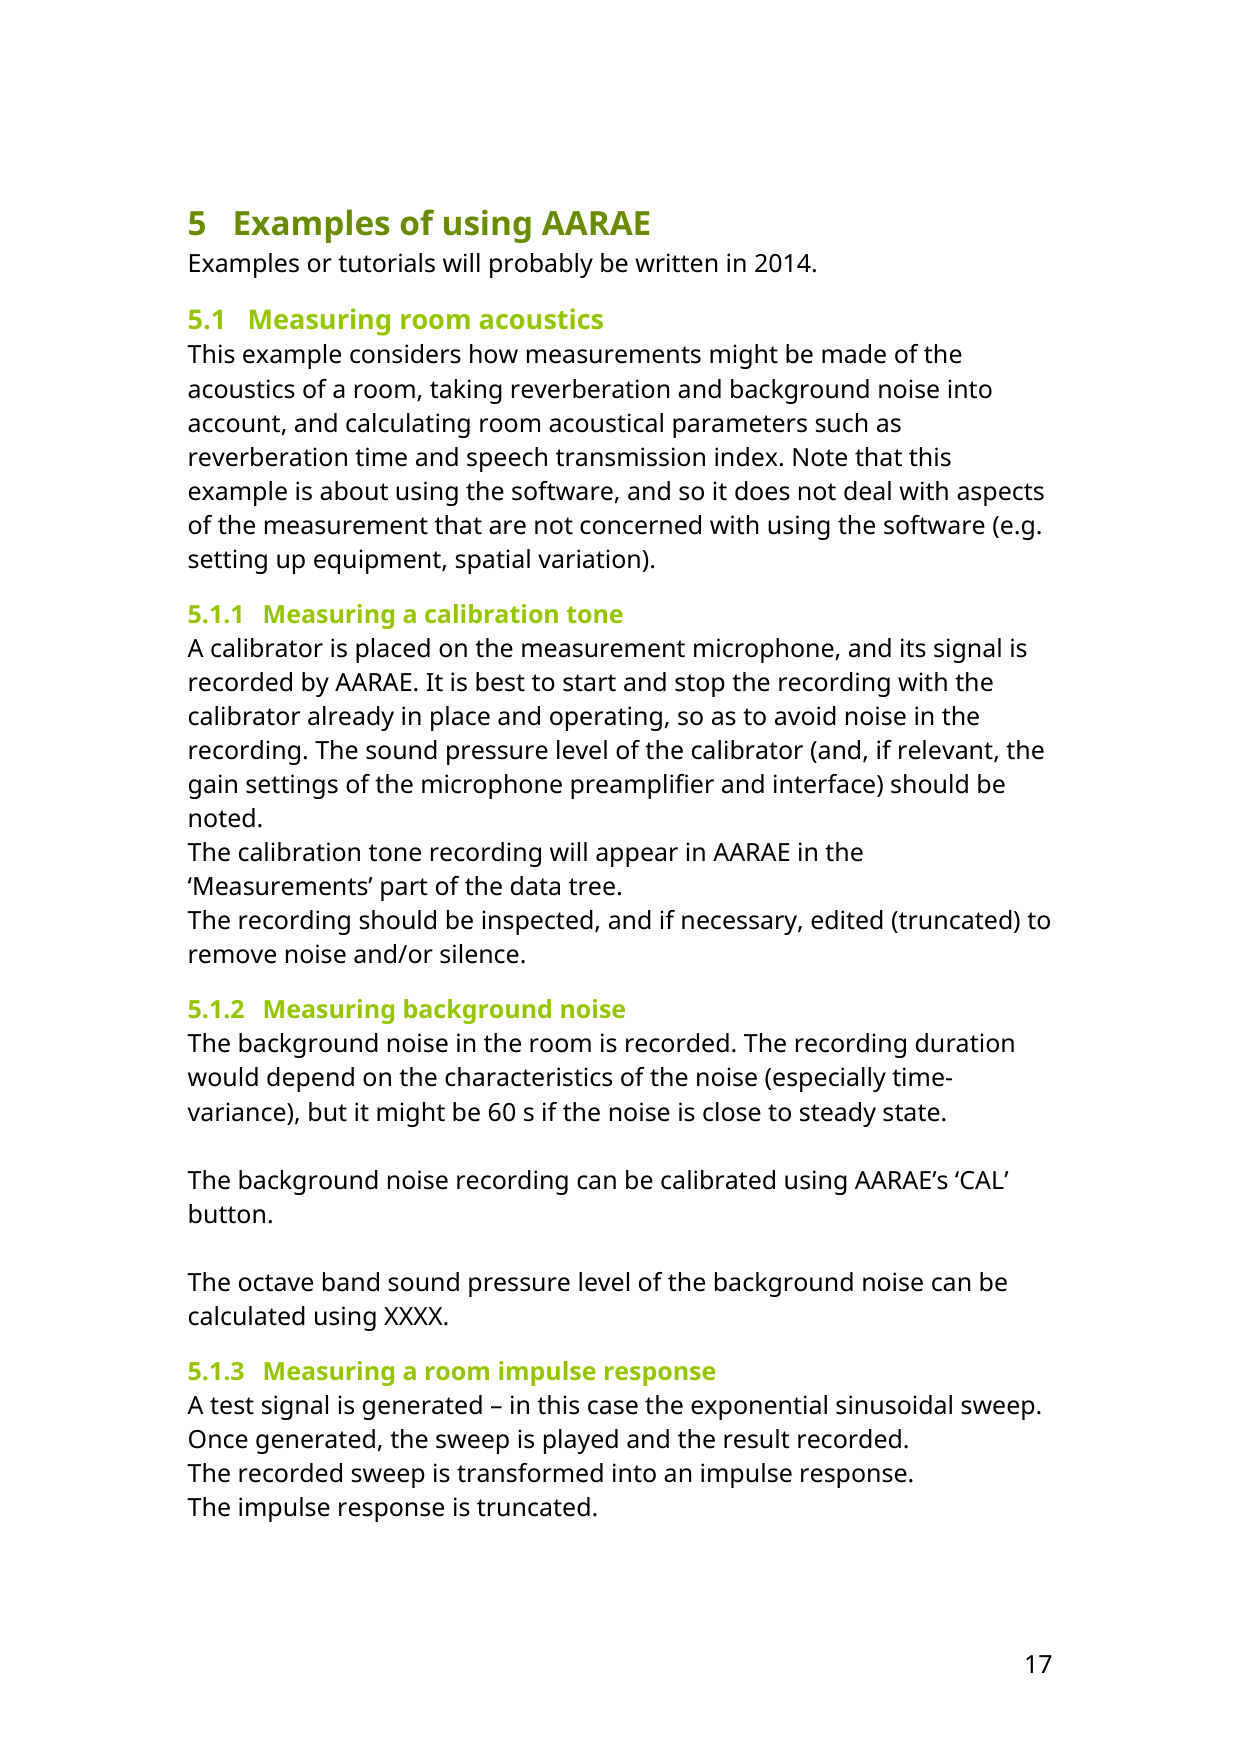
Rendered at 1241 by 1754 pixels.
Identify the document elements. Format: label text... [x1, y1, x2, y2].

text The calibration tone recording will appear in AARAE in the ‘Measurements’ part of the data tree. [187, 835, 1053, 903]
text A test signal is generated – in this case the exponential sinusoidal sweep. [187, 1387, 1053, 1422]
text The octave band sound pressure level of the background noise can be calculated using XXXX. [187, 1264, 1053, 1333]
subtitle Measuring a calibration tone [187, 596, 1053, 631]
subtitle Measuring room acoustics [187, 300, 1053, 337]
text Once generated, the sweep is played and the result recorded. [187, 1422, 1053, 1456]
subtitle Measuring a room impulse response [187, 1353, 1053, 1387]
text Examples or tutorials will probably be written in 2014. [187, 245, 1053, 279]
subtitle Measuring background noise [187, 992, 1053, 1026]
text A calibrator is placed on the measurement microphone, and its signal is recorded by AARAE. It is best to start and stop the recording with the calibrator already in place and operating, so as to avoid noise in the recording. The sound pressure level of the calibrator (and, if relevant, the gain settings of the microphone preamplifier and interface) should be noted. [187, 631, 1053, 835]
text The recording should be inspected, and if necessary, edited (truncated) to remove noise and/or silence. [187, 903, 1053, 971]
subtitle Examples of using AARAE [187, 200, 1053, 245]
text The background noise recording can be calibrated using AARAE’s ‘CAL’ button. [187, 1162, 1053, 1230]
text The recorded sweep is transformed into an impulse response. [187, 1456, 1053, 1490]
text The background noise in the room is recorded. The recording duration would depend on the characteristics of the noise (especially time-variance), but it might be 60 s if the noise is close to steady state. [187, 1026, 1053, 1128]
text This example considers how measurements might be made of the acoustics of a room, taking reverberation and background noise into account, and calculating room acoustical parameters such as reverberation time and speech transmission index. Note that this example is about using the software, and so it does not deal with aspects of the measurement that are not concerned with using the software (e.g. setting up equipment, spatial variation). [187, 337, 1053, 576]
text The impulse response is truncated. [187, 1490, 1053, 1524]
